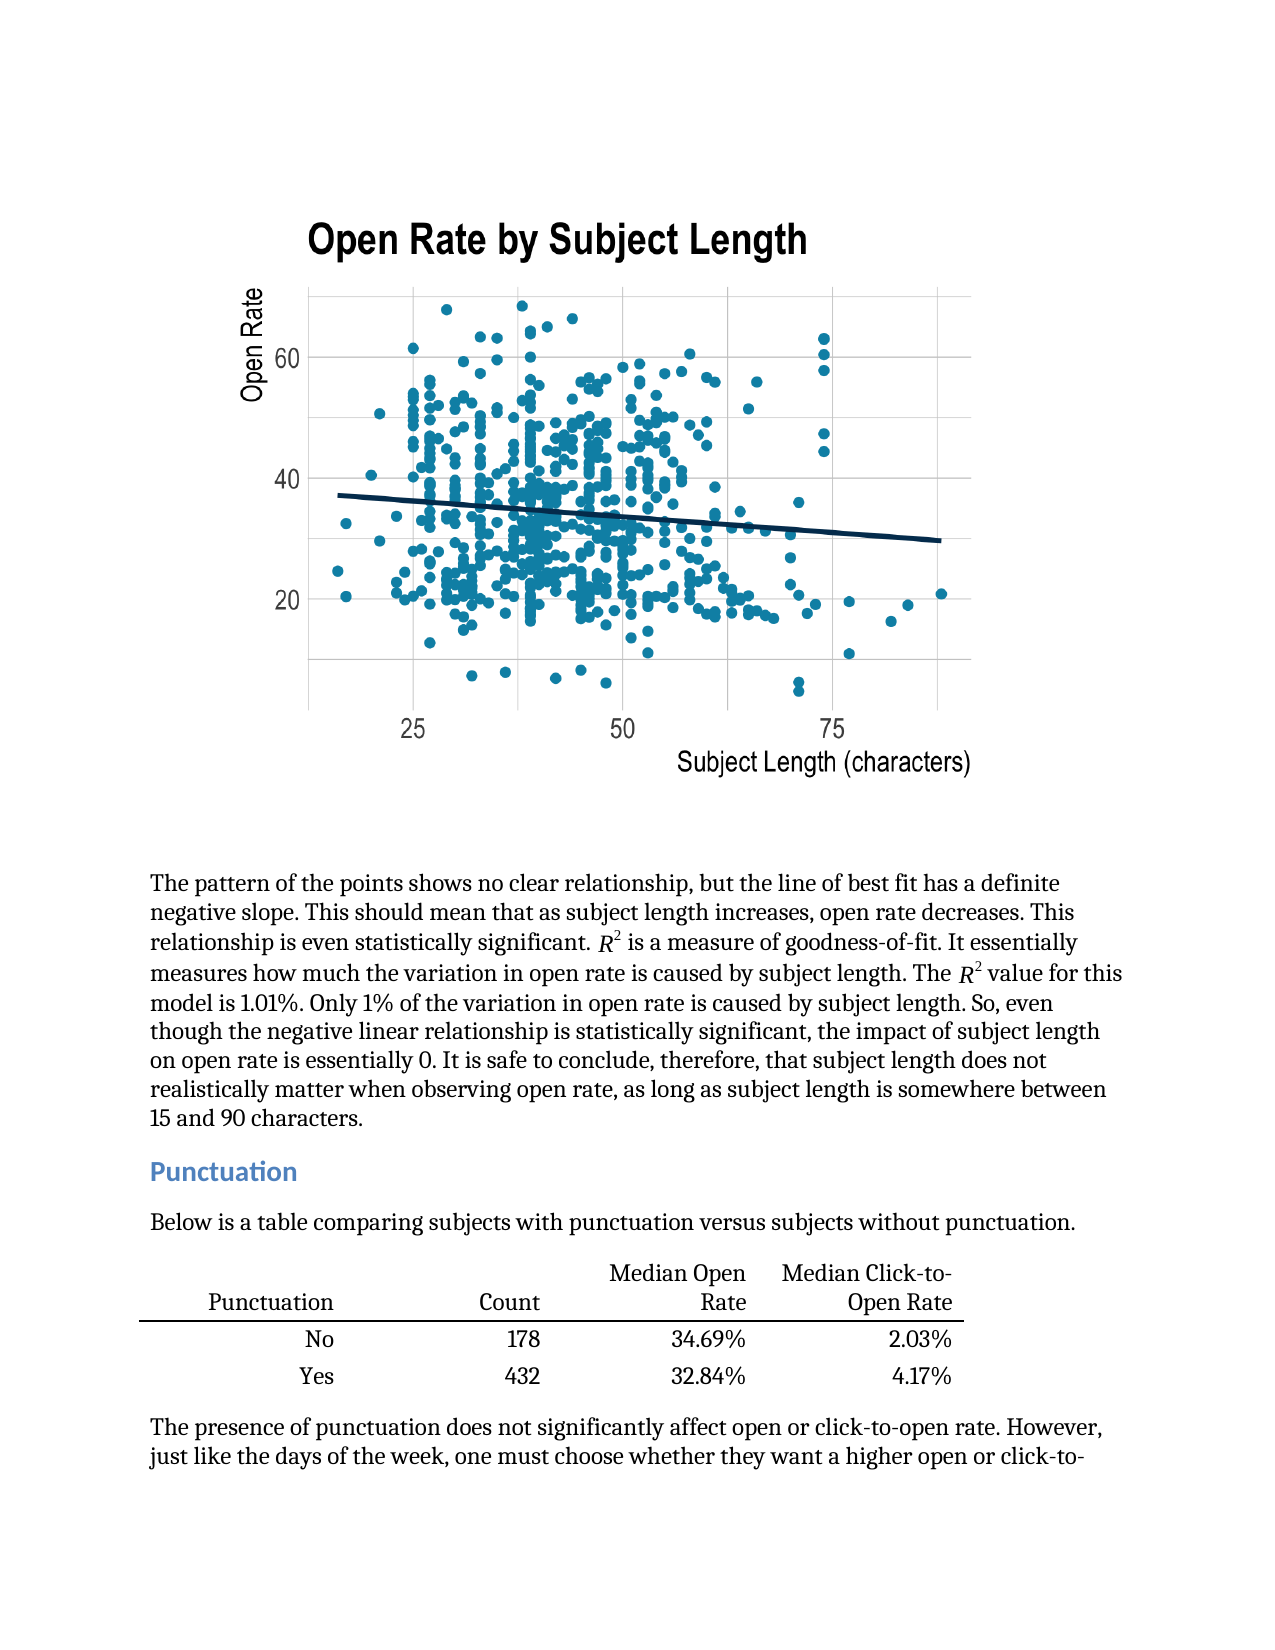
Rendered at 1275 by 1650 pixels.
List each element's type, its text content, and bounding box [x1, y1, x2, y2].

table_cell 4.17% [758, 1358, 964, 1394]
text The pattern of the points shows no clear relationship, but the line of best fit has a definite negative slope. This should mean that as subject length increases, open rate decreases. This relationship is even statistically significant. is a measure of goodness-of-fit. It essentially measures how much the variation in open rate is caused by subject length. The value for this model is 1.01%. Only 1% of the variation in open rate is caused by subject length. So, even though the negative linear relationship is statistically significant, the impact of subject length on open rate is essentially 0. It is safe to conclude, therefore, that subject length does not realistically matter when observing open rate, as long as subject length is somewhere between 15 and 90 characters. [150, 869, 1125, 1132]
table_cell 34.69% [551, 1322, 757, 1358]
table_cell No [139, 1322, 345, 1358]
table_cell 32.84% [551, 1358, 757, 1394]
table_cell 2.03% [758, 1322, 964, 1358]
table_header Count [345, 1255, 551, 1320]
text Below is a table comparing subjects with punctuation versus subjects without punctuation. [150, 1207, 1125, 1236]
subtitle Punctuation [150, 1153, 1125, 1189]
table_header Median Open Rate [551, 1255, 757, 1320]
picture [168, 150, 1044, 850]
table_cell Yes [139, 1358, 345, 1394]
table_header Punctuation [139, 1255, 345, 1320]
table_header Median Click-to-Open Rate [758, 1255, 964, 1320]
table_cell 178 [345, 1322, 551, 1358]
table_cell 432 [345, 1358, 551, 1394]
